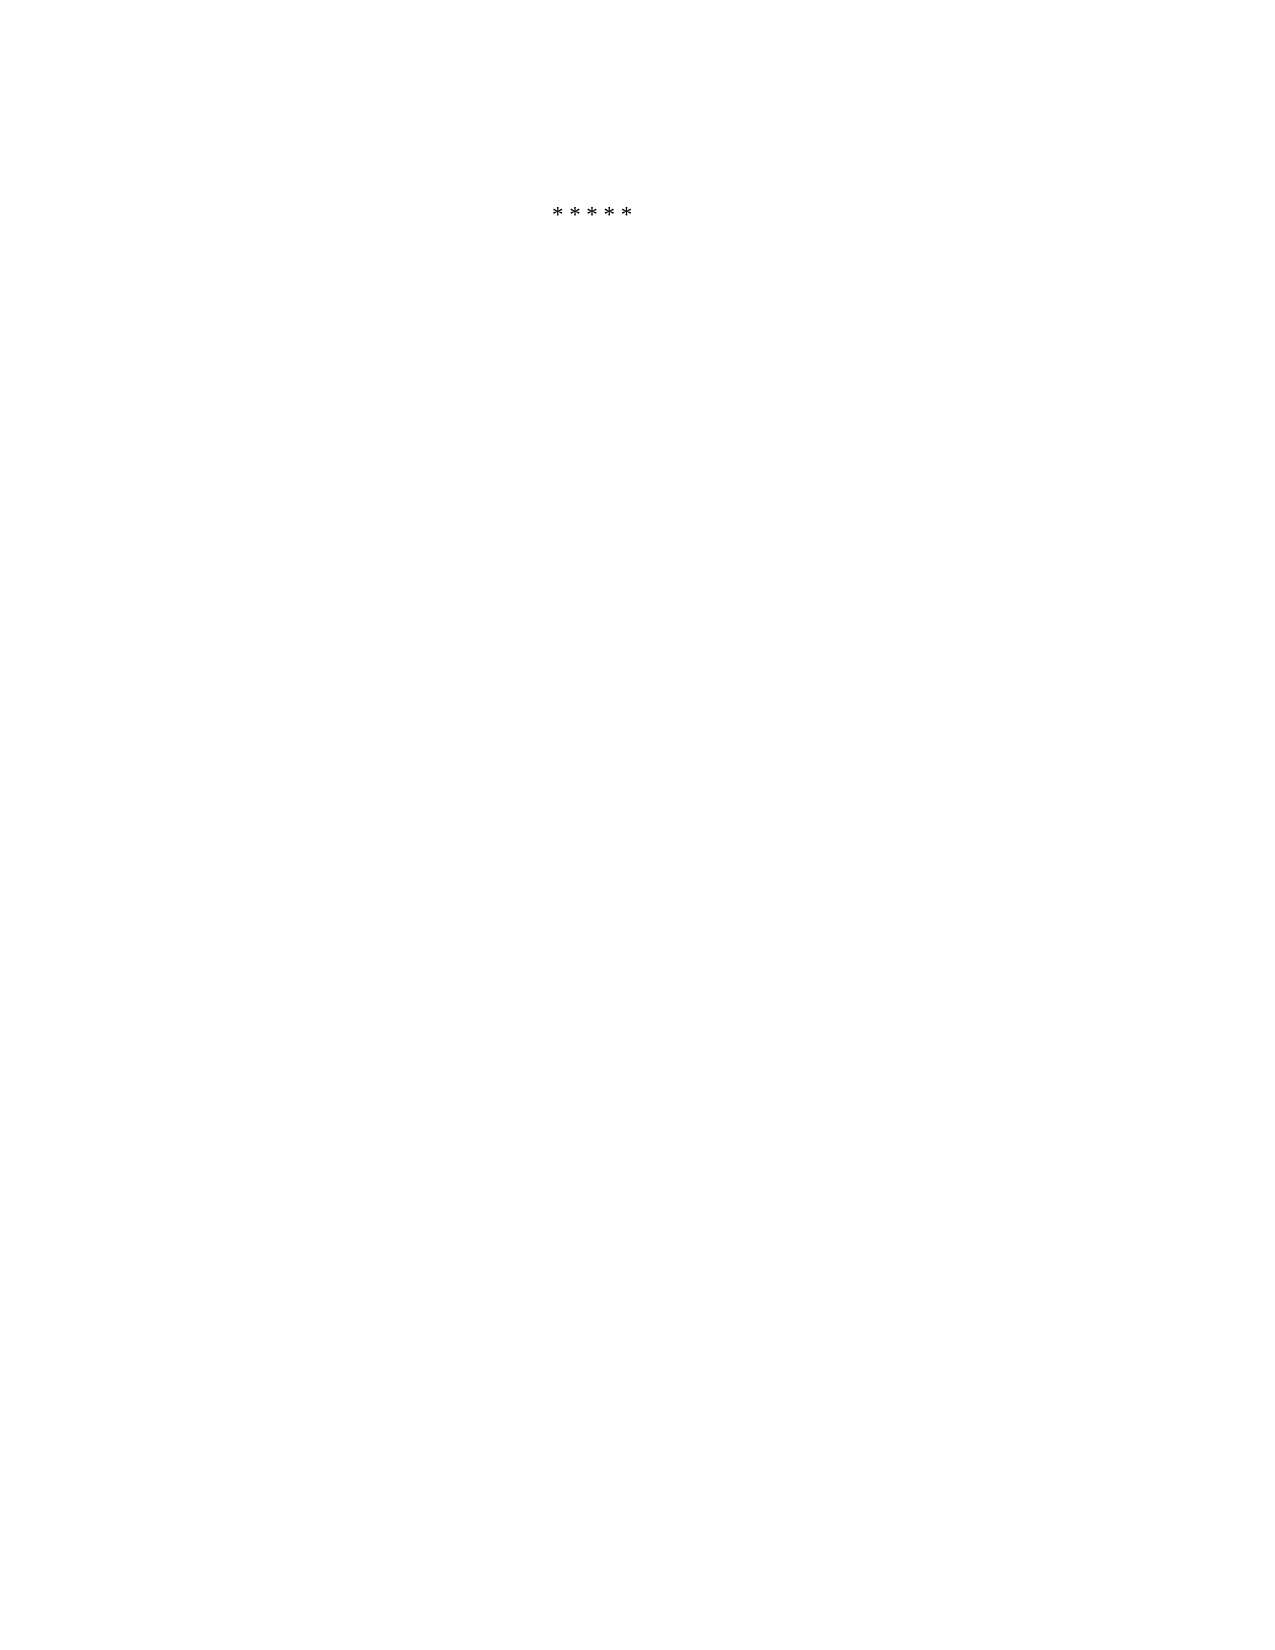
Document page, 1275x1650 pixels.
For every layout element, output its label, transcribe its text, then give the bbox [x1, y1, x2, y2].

list * * * * * [455, 201, 1162, 227]
